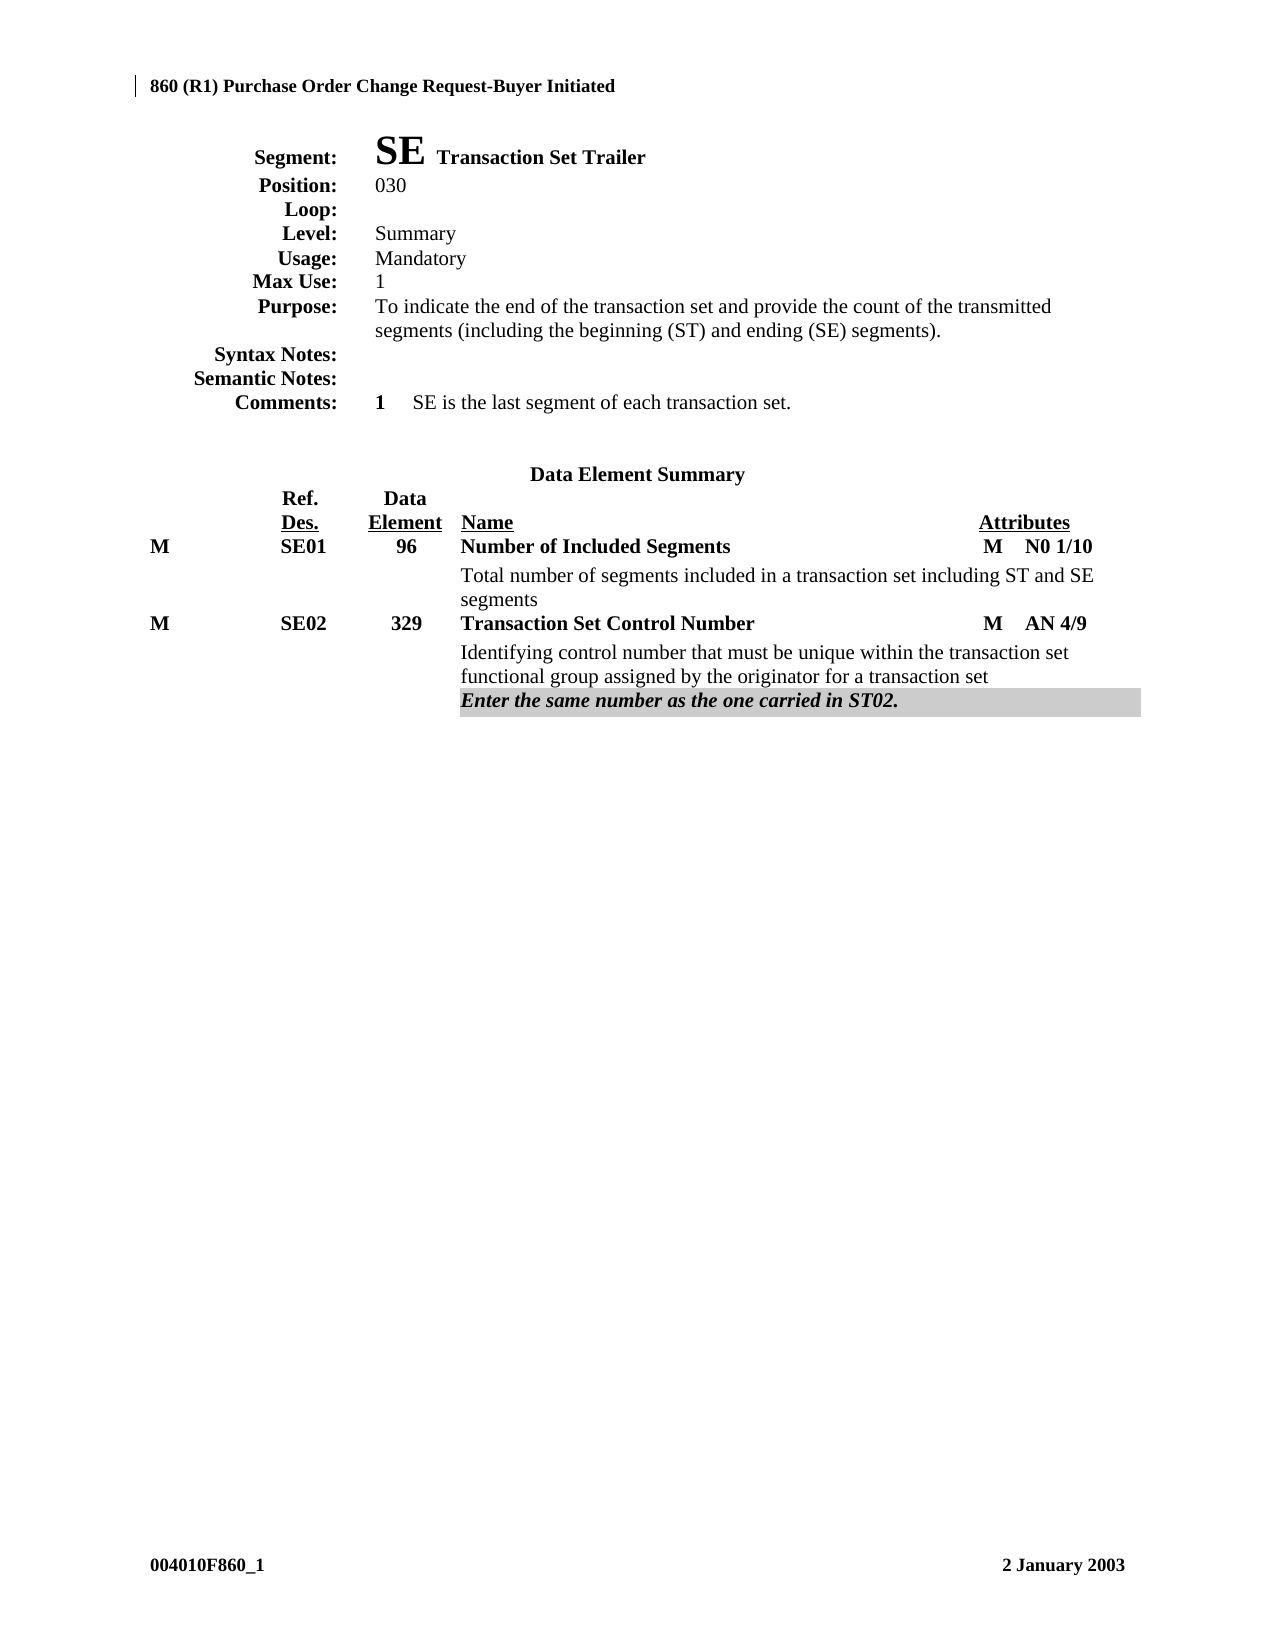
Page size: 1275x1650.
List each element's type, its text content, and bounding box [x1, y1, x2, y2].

text Purpose: To indicate the end of the transaction set and provide the count of the transmitted segments (including the beginning (ST) and ending (SE) segments). [150, 293, 1125, 342]
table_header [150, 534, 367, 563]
text Semantic Notes: [150, 366, 1125, 390]
text Ref. Data [150, 486, 1125, 510]
text Data Element Summary [150, 462, 1125, 486]
text Position: 030 [150, 173, 1125, 197]
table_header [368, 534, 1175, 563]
text Usage: Mandatory [150, 245, 1125, 269]
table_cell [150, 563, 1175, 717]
text Level: Summary [150, 221, 1125, 245]
text Comments: 1 SE is the last segment of each transaction set. [150, 390, 1125, 414]
text Segment: SE Transaction Set Trailer [150, 125, 1125, 173]
text Max Use: 1 [150, 269, 1125, 293]
text Syntax Notes: [150, 342, 1125, 366]
text Des. Element Name Attributes [150, 510, 1125, 534]
text Loop: [150, 197, 1125, 221]
